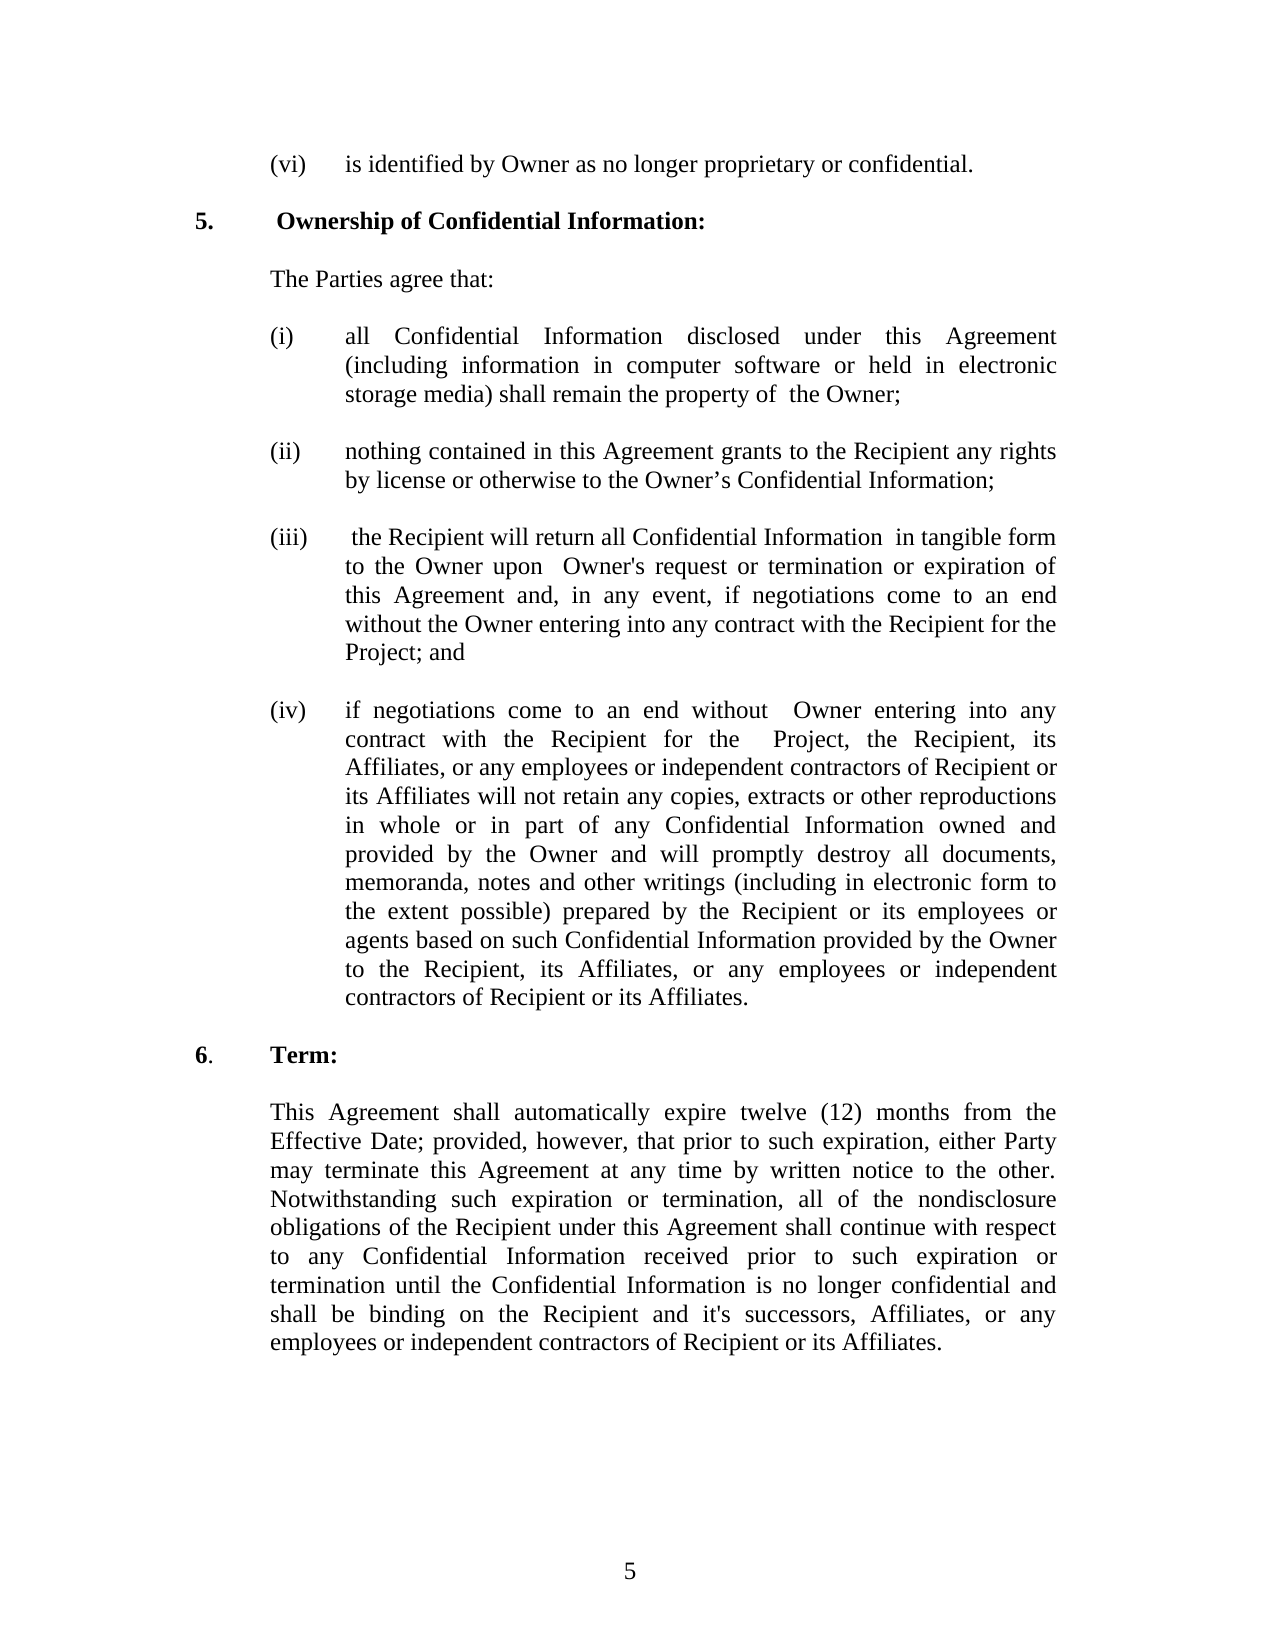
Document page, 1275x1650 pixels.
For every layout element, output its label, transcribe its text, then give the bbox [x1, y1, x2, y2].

text (i) all Confidential Information disclosed under this Agreement (including information in computer software or held in electronic storage media) shall remain the property of the Owner; [270, 321, 1057, 407]
text (vi) is identified by Owner as no longer proprietary or confidential. [270, 149, 1065, 177]
list the Recipient will return all Confidential Information in tangible form to the Owner upon Owner's request or termination or expiration of this Agreement and, in any event, if negotiations come to an end without the Owner entering into any contract with the Recipient for the Project; and [270, 522, 1057, 666]
text (iv) if negotiations come to an end without Owner entering into any contract with the Recipient for the Project, the Recipient, its Affiliates, or any employees or independent contractors of Recipient or its Affiliates will not retain any copies, extracts or other reproductions in whole or in part of any Confidential Information owned and provided by the Owner and will promptly destroy all documents, memoranda, notes and other writings (including in electronic form to the extent possible) prepared by the Recipient or its employees or agents based on such Confidential Information provided by the Owner to the Recipient, its Affiliates, or any employees or independent contractors of Recipient or its Affiliates. [270, 695, 1057, 1011]
text The Parties agree that: [270, 264, 1057, 292]
text This Agreement shall automatically expire twelve (12) months from the Effective Date; provided, however, that prior to such expiration, either Party may terminate this Agreement at any time by written notice to the other. Notwithstanding such expiration or termination, all of the nondisclosure obligations of the Recipient under this Agreement shall continue with respect to any Confidential Information received prior to such expiration or termination until the Confidential Information is no longer confidential and shall be binding on the Recipient and it's successors, Affiliates, or any employees or independent contractors of Recipient or its Affiliates. [195, 1097, 1057, 1356]
text 5. Ownership of Confidential Information: [195, 206, 1057, 235]
text (ii) nothing contained in this Agreement grants to the Recipient any rights by license or otherwise to the Owner’s Confidential Information; [270, 436, 1057, 494]
text 6. Term: [195, 1040, 1057, 1069]
